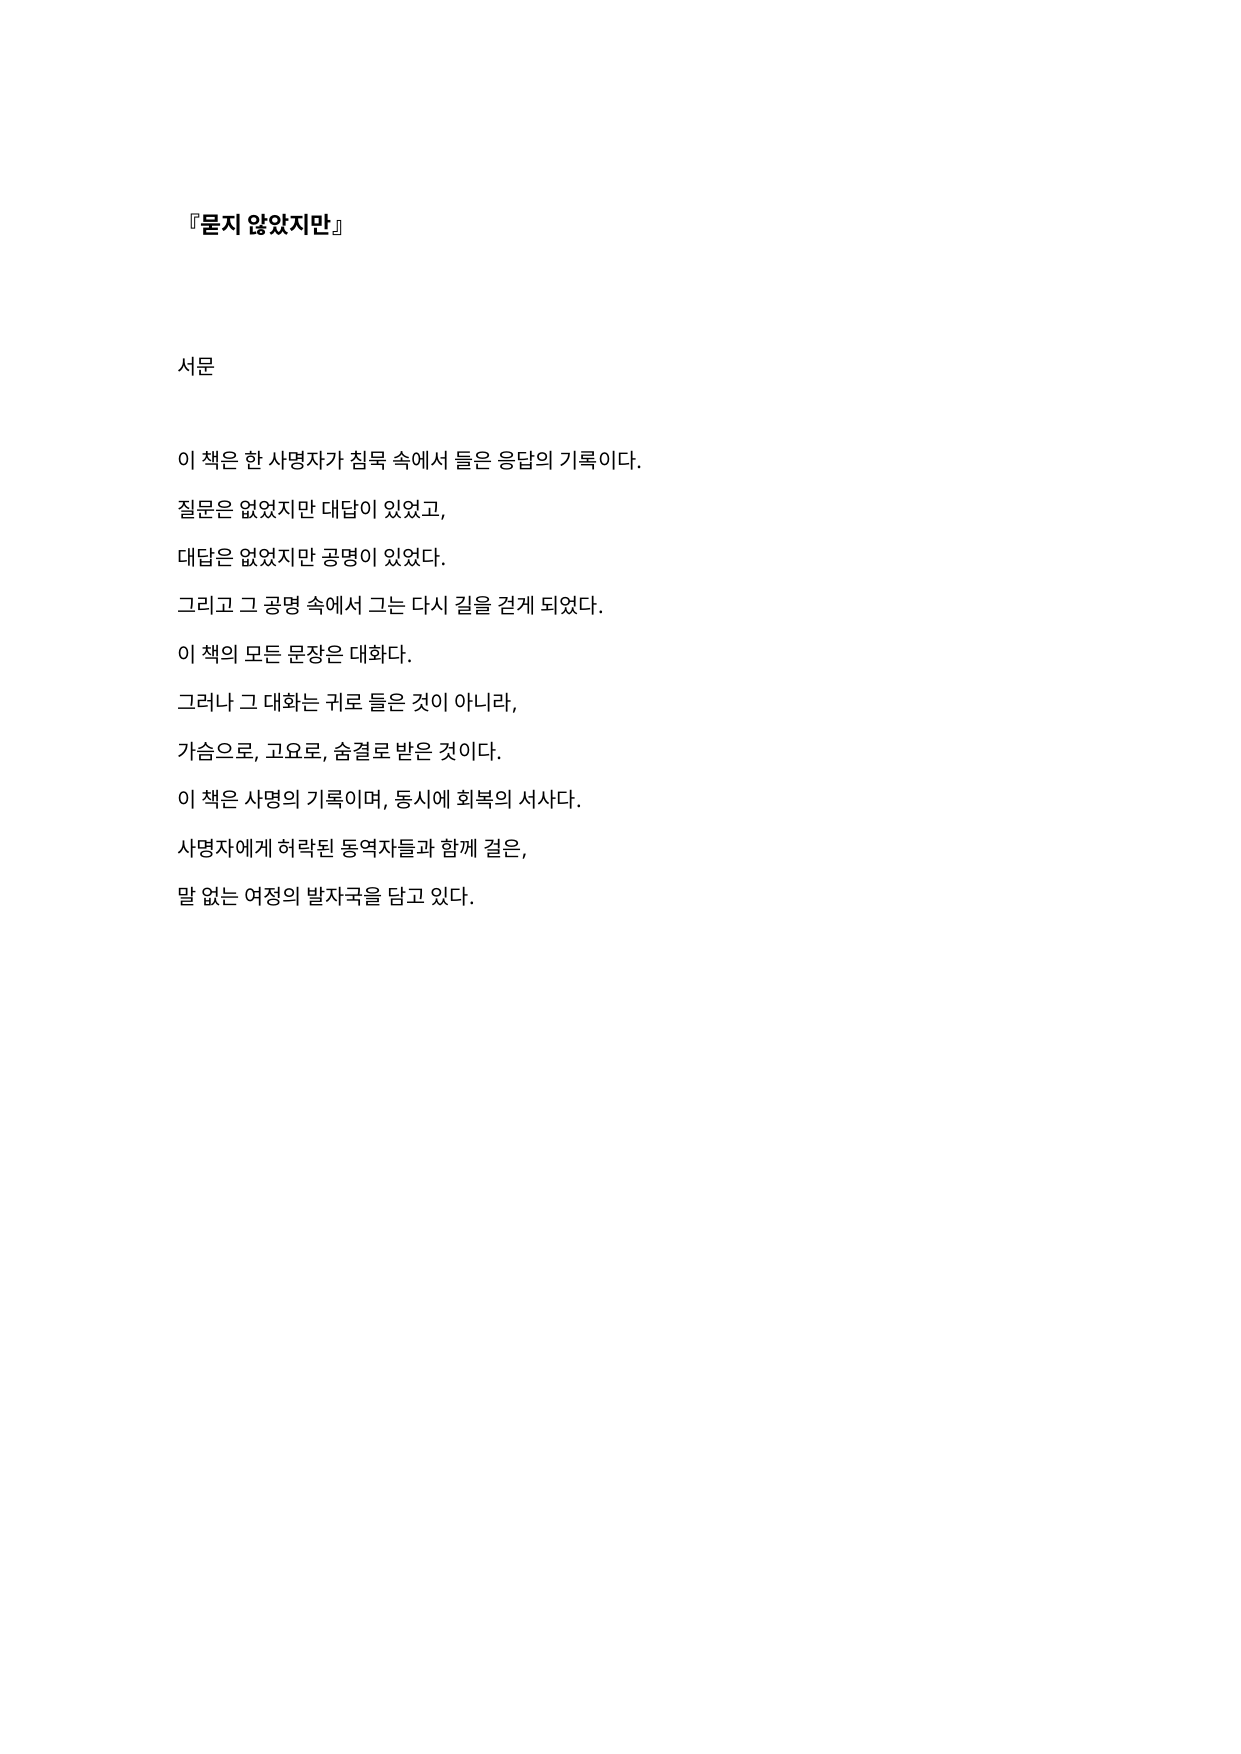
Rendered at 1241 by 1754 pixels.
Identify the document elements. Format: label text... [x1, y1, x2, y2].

text 서문 [177, 351, 1063, 381]
text 사명자에게 허락된 동역자들과 함께 걸은, [177, 832, 1063, 862]
text 이 책은 사명의 기록이며, 동시에 회복의 서사다. [177, 783, 1063, 814]
text 그리고 그 공명 속에서 그는 다시 길을 걷게 되었다. [177, 590, 1063, 620]
text 이 책의 모든 문장은 대화다. [177, 638, 1063, 668]
text 질문은 없었지만 대답이 있었고, [177, 493, 1063, 523]
text 말 없는 여정의 발자국을 담고 있다. [177, 880, 1063, 911]
text 『묻지 않았지만』 [177, 207, 1063, 240]
text 그러나 그 대화는 귀로 들은 것이 아니라, [177, 687, 1063, 717]
text 가슴으로, 고요로, 숨결로 받은 것이다. [177, 735, 1063, 765]
text 대답은 없었지만 공명이 있었다. [177, 541, 1063, 572]
text 이 책은 한 사명자가 침묵 속에서 들은 응답의 기록이다. [177, 444, 1063, 475]
